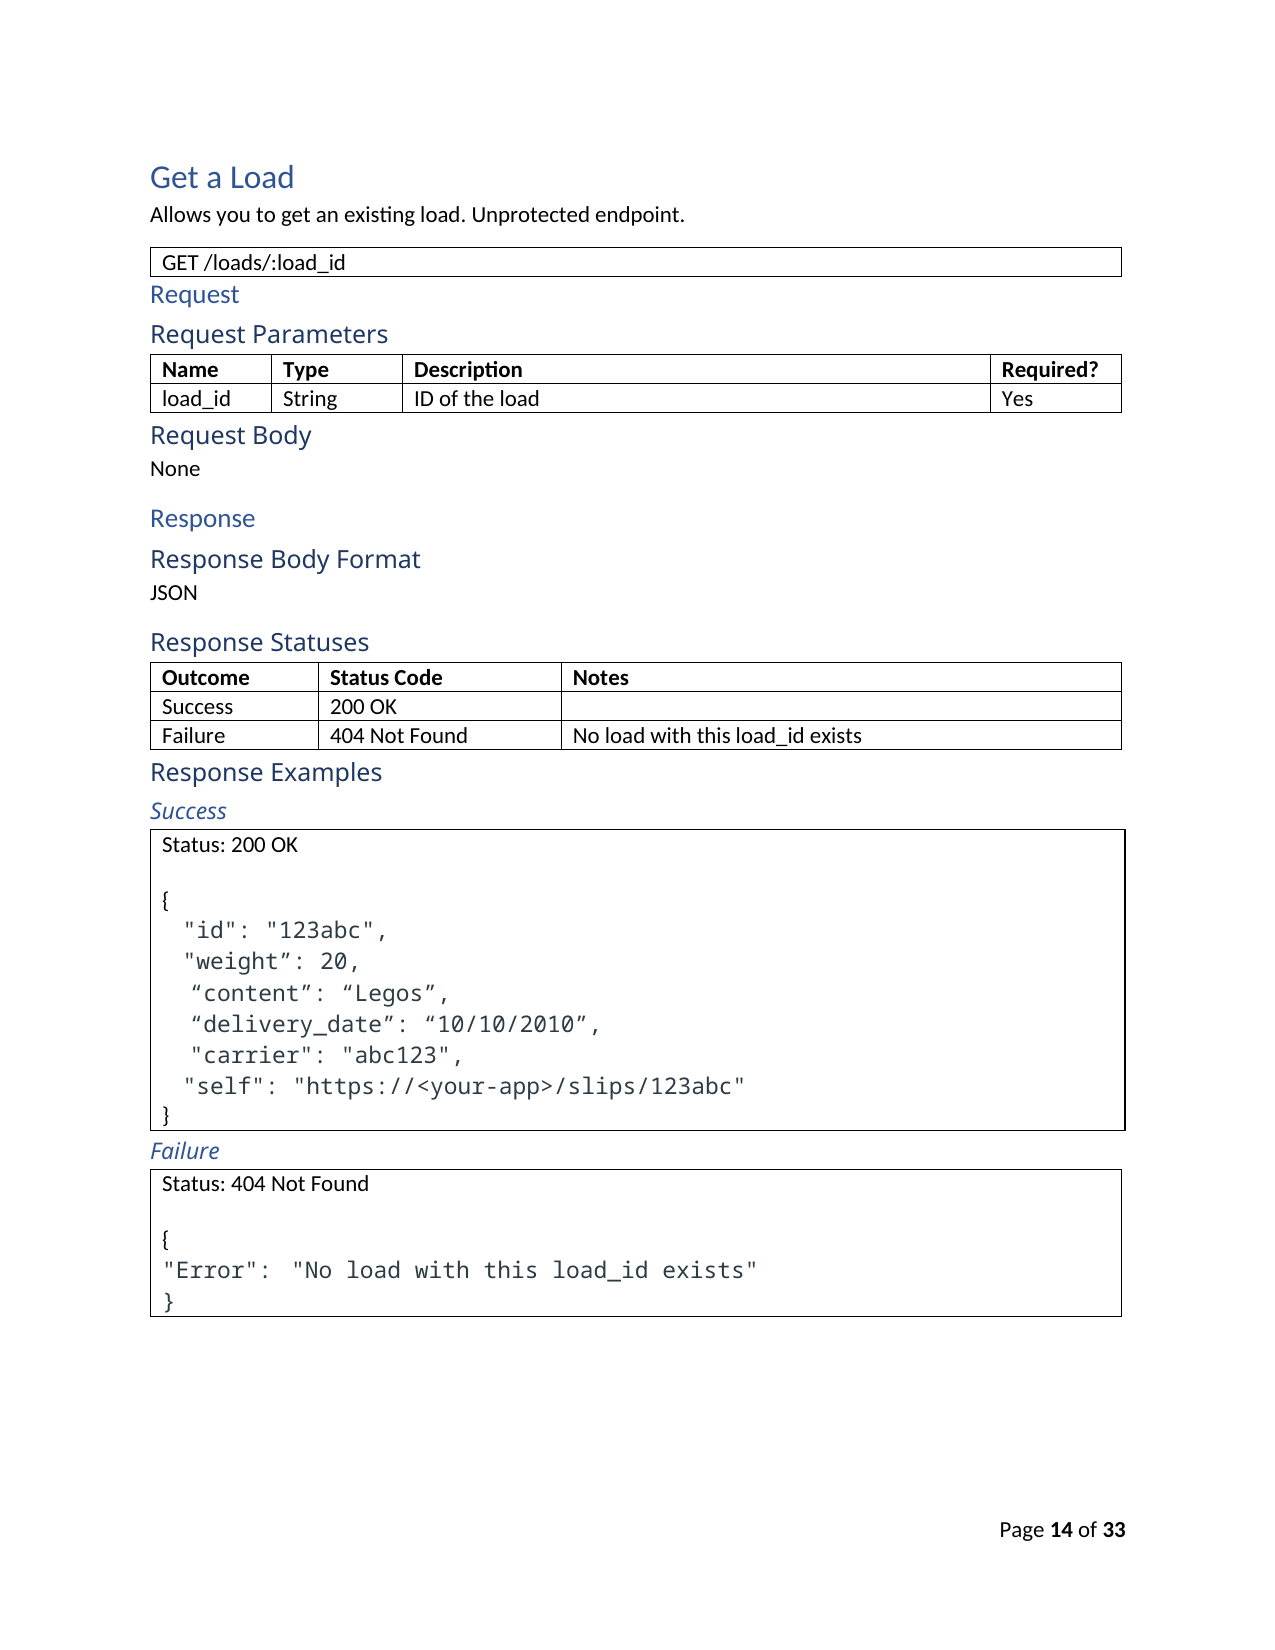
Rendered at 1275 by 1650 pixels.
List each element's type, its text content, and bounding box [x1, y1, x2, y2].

table_header Notes [562, 663, 1121, 691]
text JSON [150, 578, 1122, 606]
table_header Type [272, 355, 402, 383]
table_header Required? [991, 355, 1121, 383]
subtitle Response Statuses [150, 625, 1122, 659]
subtitle Request Body [150, 417, 1122, 451]
table_header Name [151, 355, 271, 383]
table_cell No load with this load_id exists [562, 721, 1121, 749]
subtitle Response Examples [150, 754, 1122, 788]
subtitle Get a Load [150, 156, 1122, 197]
table_cell 404 Not Found [319, 721, 561, 749]
table_cell String [272, 384, 402, 412]
text None [150, 454, 1122, 482]
table_header Status Code [319, 663, 561, 691]
table_cell [562, 692, 1121, 720]
subtitle Request Parameters [150, 317, 1122, 351]
table_header Status: 404 Not Found { "Error": "No load with this load_id exists" } [151, 1170, 1121, 1316]
table_cell ID of the load [403, 384, 990, 412]
subtitle Request [150, 277, 1122, 310]
subtitle Response [150, 501, 1122, 534]
table_cell 200 OK [319, 692, 561, 720]
table_cell load_id [151, 384, 271, 412]
table_cell Failure [151, 721, 318, 749]
subtitle Response Body Format [150, 541, 1122, 575]
subtitle Failure [150, 1135, 1122, 1166]
table_cell Success [151, 692, 318, 720]
table_header Outcome [151, 663, 318, 691]
table_header GET /loads/:load_id [151, 248, 1121, 276]
table_header Status: 200 OK { "id": "123abc", "weight”: 20, “content”: “Legos”, “delivery_date”: “10/10/2010”, "carrier": "abc123", "self": "https://<your-app>/slips/123abc" } [151, 830, 1124, 1129]
subtitle Success [150, 795, 1122, 826]
table_header Description [403, 355, 990, 383]
text Allows you to get an existing load. Unprotected endpoint. [150, 200, 1122, 228]
table_cell Yes [991, 384, 1121, 412]
